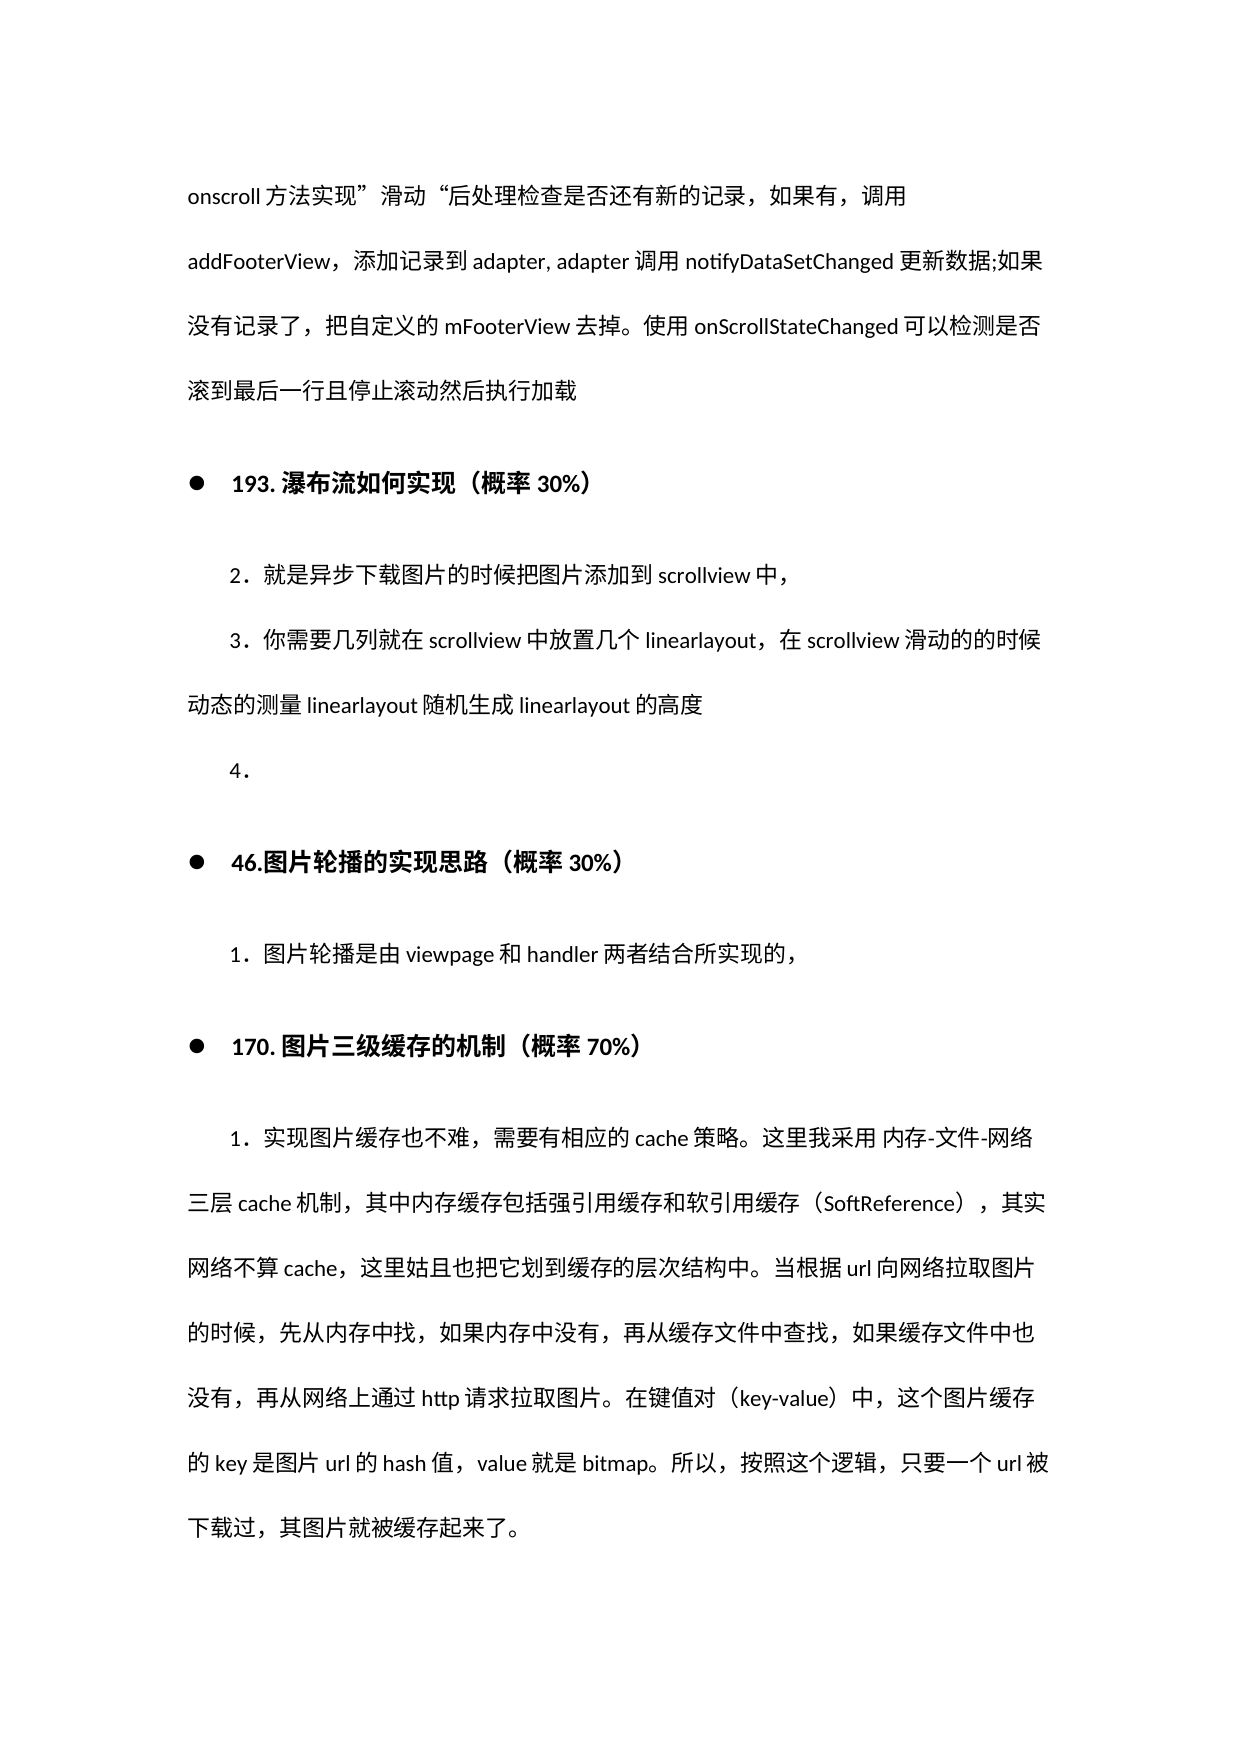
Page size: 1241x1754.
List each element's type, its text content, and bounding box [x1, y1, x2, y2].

subtitle 46.图片轮播的实现思路（概率30%） [187, 828, 1053, 893]
list 实现图片缓存也不难，需要有相应的cache策略。这里我采用 内存-文件-网络 三层cache机制，其中内存缓存包括强引用缓存和软引用缓存（SoftReference），其实网络不算cache，这里姑且也把它划到缓存的层次结构中。当根据url向网络拉取图片的时候，先从内存中找，如果内存中没有，再从缓存文件中查找，如果缓存文件中也没有，再从网络上通过http请求拉取图片。在键值对（key-value）中，这个图片缓存的key是图片url的hash值，value就是bitmap。所以，按照这个逻辑，只要一个url被下载过，其图片就被缓存起来了。 [187, 1104, 1053, 1559]
subtitle 170. 图片三级缓存的机制（概率70%） [187, 1012, 1053, 1077]
subtitle 193. 瀑布流如何实现（概率30%） [187, 449, 1053, 514]
list 就是异步下载图片的时候把图片添加到scrollview中， [187, 541, 1053, 606]
list 你需要几列就在scrollview中放置几个linearlayout，在scrollview滑动的的时候动态的测量linearlayout随机生成linearlayout的高度 [187, 606, 1053, 736]
list 图片轮播是由viewpage和handler两者结合所实现的， [187, 920, 1053, 985]
